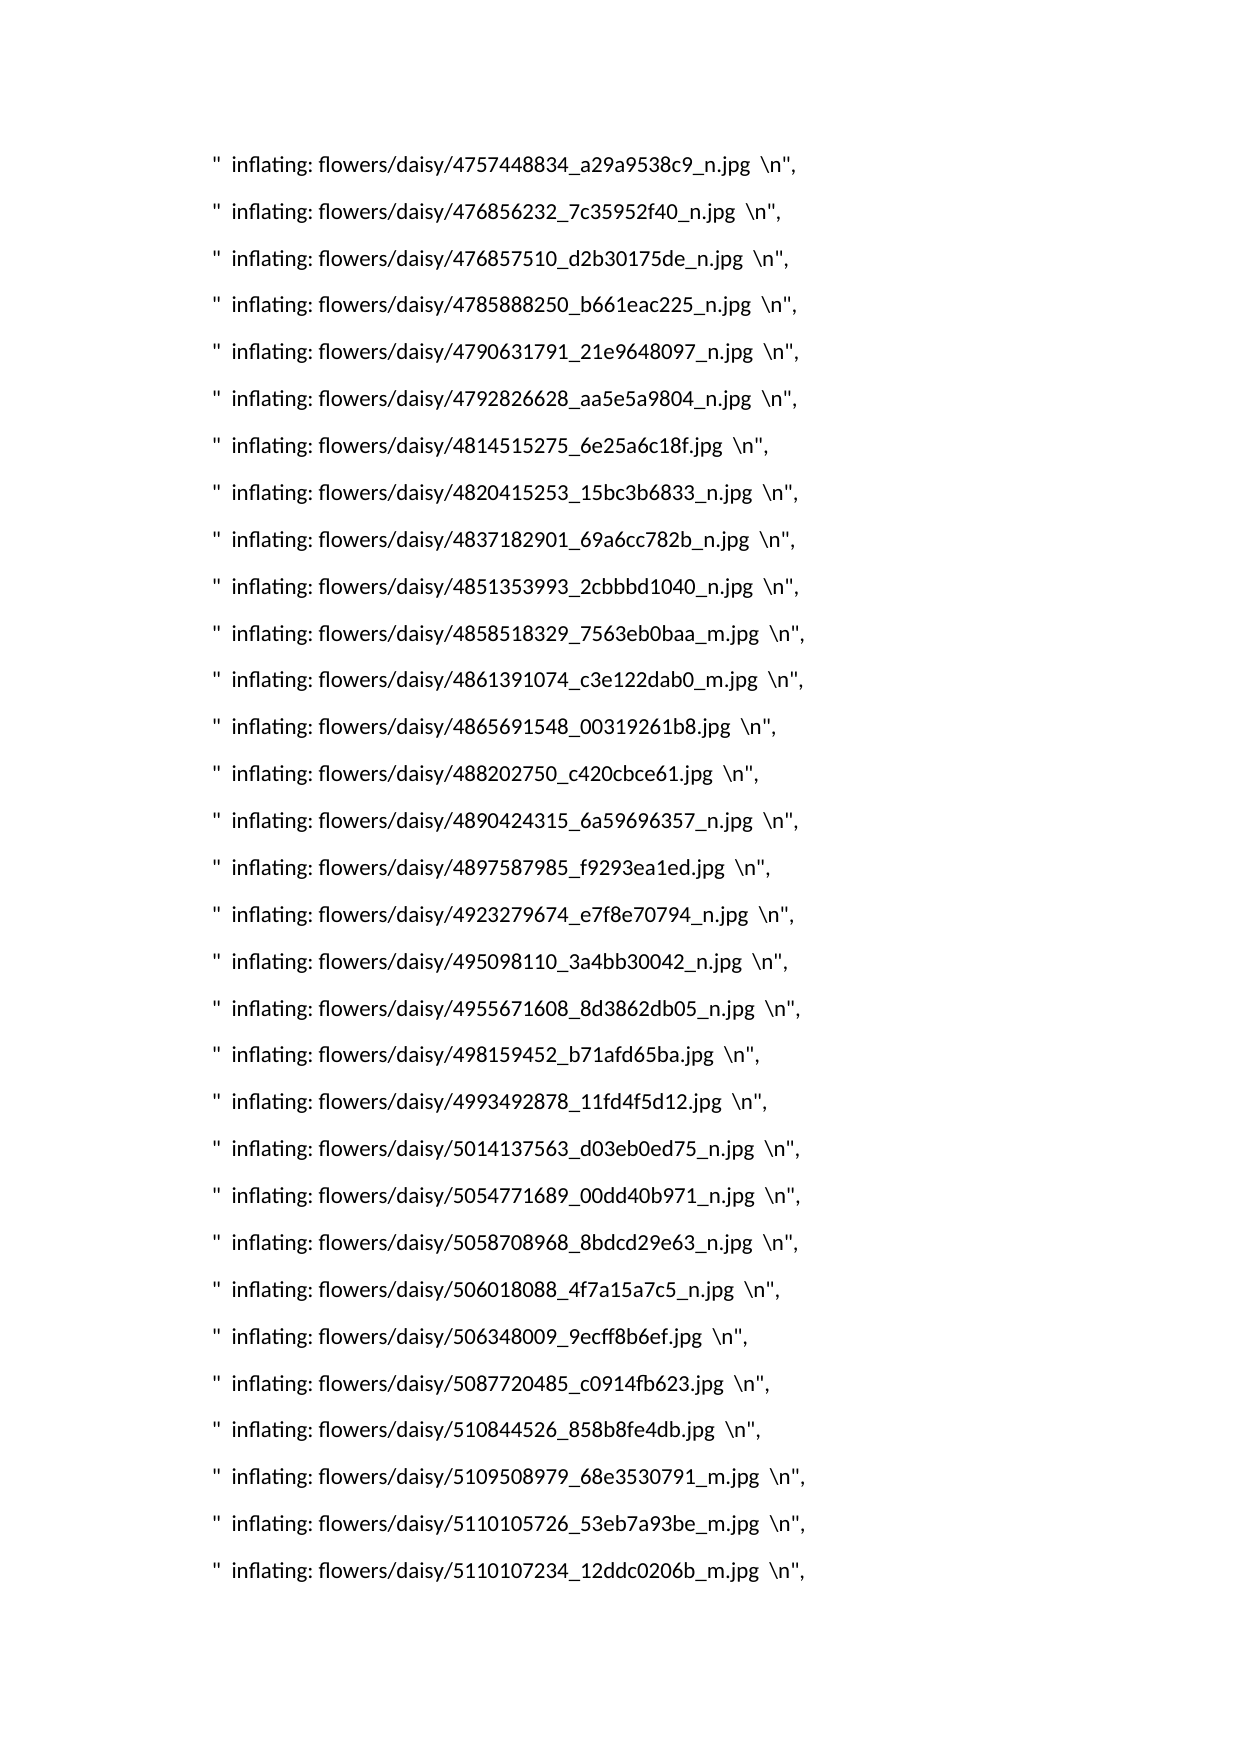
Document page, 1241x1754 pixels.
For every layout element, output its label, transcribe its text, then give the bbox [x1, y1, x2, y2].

text " inflating: flowers/daisy/495098110_3a4bb30042_n.jpg \n", [150, 947, 1090, 975]
text " inflating: flowers/daisy/4837182901_69a6cc782b_n.jpg \n", [150, 525, 1090, 553]
text " inflating: flowers/daisy/4858518329_7563eb0baa_m.jpg \n", [150, 619, 1090, 647]
text " inflating: flowers/daisy/4757448834_a29a9538c9_n.jpg \n", [150, 150, 1090, 178]
text " inflating: flowers/daisy/4790631791_21e9648097_n.jpg \n", [150, 337, 1090, 366]
text " inflating: flowers/daisy/5054771689_00dd40b971_n.jpg \n", [150, 1181, 1090, 1209]
text " inflating: flowers/daisy/5087720485_c0914fb623.jpg \n", [150, 1369, 1090, 1397]
text " inflating: flowers/daisy/4851353993_2cbbbd1040_n.jpg \n", [150, 572, 1090, 600]
text " inflating: flowers/daisy/5110107234_12ddc0206b_m.jpg \n", [150, 1556, 1090, 1584]
text " inflating: flowers/daisy/4923279674_e7f8e70794_n.jpg \n", [150, 900, 1090, 928]
text " inflating: flowers/daisy/4785888250_b661eac225_n.jpg \n", [150, 291, 1090, 319]
text " inflating: flowers/daisy/4792826628_aa5e5a9804_n.jpg \n", [150, 384, 1090, 412]
text " inflating: flowers/daisy/476857510_d2b30175de_n.jpg \n", [150, 244, 1090, 272]
text " inflating: flowers/daisy/5110105726_53eb7a93be_m.jpg \n", [150, 1509, 1090, 1537]
text " inflating: flowers/daisy/506018088_4f7a15a7c5_n.jpg \n", [150, 1275, 1090, 1303]
text " inflating: flowers/daisy/506348009_9ecff8b6ef.jpg \n", [150, 1322, 1090, 1350]
text " inflating: flowers/daisy/498159452_b71afd65ba.jpg \n", [150, 1041, 1090, 1069]
text " inflating: flowers/daisy/4993492878_11fd4f5d12.jpg \n", [150, 1087, 1090, 1116]
text " inflating: flowers/daisy/4820415253_15bc3b6833_n.jpg \n", [150, 478, 1090, 506]
text " inflating: flowers/daisy/5058708968_8bdcd29e63_n.jpg \n", [150, 1228, 1090, 1256]
text " inflating: flowers/daisy/4814515275_6e25a6c18f.jpg \n", [150, 431, 1090, 459]
text " inflating: flowers/daisy/4955671608_8d3862db05_n.jpg \n", [150, 994, 1090, 1022]
text " inflating: flowers/daisy/510844526_858b8fe4db.jpg \n", [150, 1416, 1090, 1444]
text " inflating: flowers/daisy/4861391074_c3e122dab0_m.jpg \n", [150, 666, 1090, 694]
text " inflating: flowers/daisy/4865691548_00319261b8.jpg \n", [150, 712, 1090, 741]
text " inflating: flowers/daisy/4890424315_6a59696357_n.jpg \n", [150, 806, 1090, 834]
text " inflating: flowers/daisy/476856232_7c35952f40_n.jpg \n", [150, 197, 1090, 225]
text " inflating: flowers/daisy/488202750_c420cbce61.jpg \n", [150, 759, 1090, 787]
text " inflating: flowers/daisy/4897587985_f9293ea1ed.jpg \n", [150, 853, 1090, 881]
text " inflating: flowers/daisy/5109508979_68e3530791_m.jpg \n", [150, 1462, 1090, 1491]
text " inflating: flowers/daisy/5014137563_d03eb0ed75_n.jpg \n", [150, 1134, 1090, 1162]
